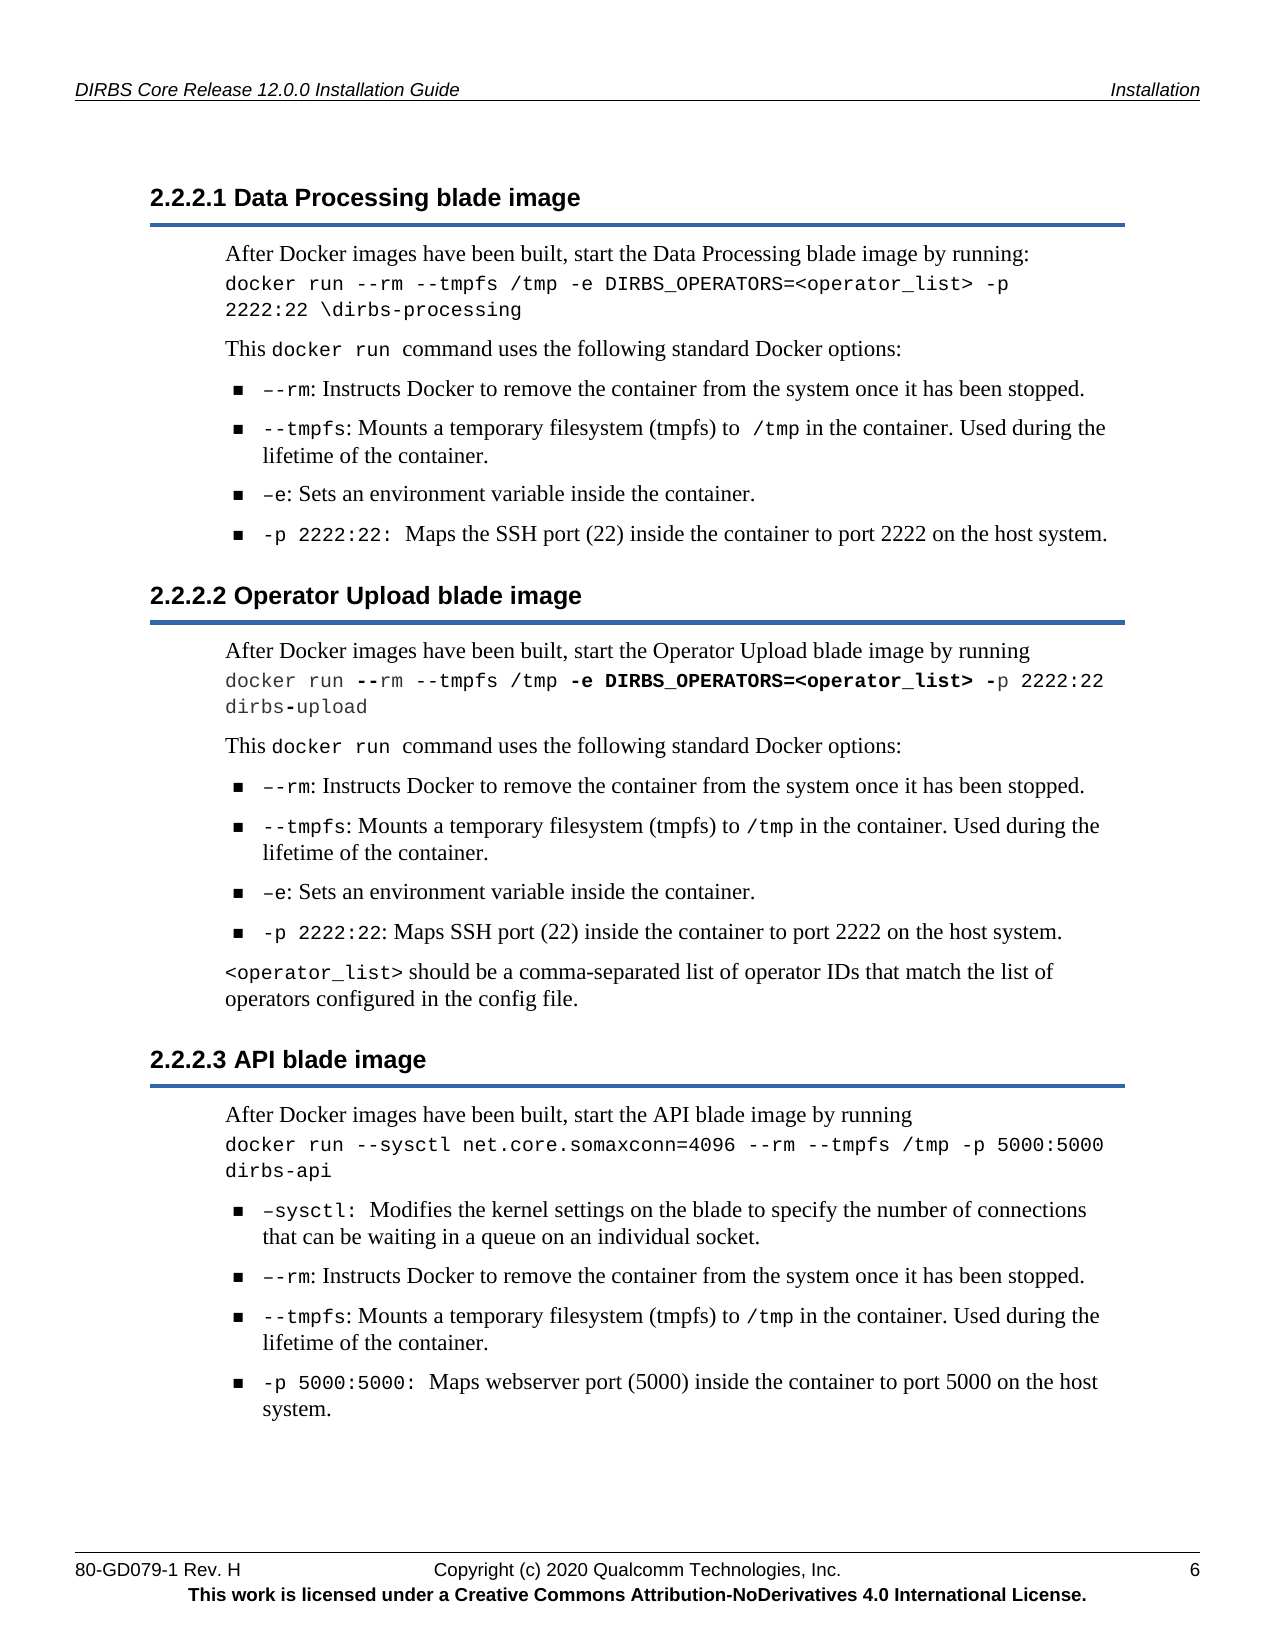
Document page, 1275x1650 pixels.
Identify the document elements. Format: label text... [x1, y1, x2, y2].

subtitle Data Processing blade image [150, 183, 1125, 223]
list --tmpfs: Mounts a temporary filesystem (tmpfs) to /tmp in the container. Used during the lifetime of the container. [232, 1302, 1125, 1356]
text This docker run command uses the following standard Docker options: [225, 732, 1125, 760]
list -p 2222:22: Maps the SSH port (22) inside the container to port 2222 on the host system. [232, 520, 1125, 548]
list -p 2222:22: Maps SSH port (22) inside the container to port 2222 on the host system. [232, 918, 1125, 945]
list –-rm: Instructs Docker to remove the container from the system once it has been stopped. [232, 374, 1125, 402]
text docker run --rm --tmpfs /tmp -e DIRBS_OPERATORS=<operator_list> -p 2222:22 dirbs-upload [225, 668, 1125, 720]
list –sysctl: Modifies the kernel settings on the blade to specify the number of connections that can be waiting in a queue on an individual socket. [232, 1196, 1125, 1250]
subtitle API blade image [150, 1045, 1125, 1084]
text After Docker images have been built, start the Data Processing blade image by running: [225, 240, 1125, 266]
list -p 5000:5000: Maps webserver port (5000) inside the container to port 5000 on the host system. [232, 1368, 1125, 1422]
text After Docker images have been built, start the Operator Upload blade image by running [225, 637, 1125, 664]
list --tmpfs: Mounts a temporary filesystem (tmpfs) to /tmp in the container. Used during the lifetime of the container. [232, 812, 1125, 866]
text <operator_list> should be a comma-separated list of operator IDs that match the list of operators configured in the config file. [225, 958, 1125, 1011]
text This docker run command uses the following standard Docker options: [225, 335, 1125, 362]
text After Docker images have been built, start the API blade image by running [225, 1101, 1125, 1127]
subtitle Operator Upload blade image [150, 581, 1125, 620]
list --tmpfs: Mounts a temporary filesystem (tmpfs) to /tmp in the container. Used during the lifetime of the container. [232, 414, 1125, 468]
list –-rm: Instructs Docker to remove the container from the system once it has been stopped. [232, 772, 1125, 799]
list –e: Sets an environment variable inside the container. [232, 481, 1125, 508]
text docker run --rm --tmpfs /tmp -e DIRBS_OPERATORS=<operator_list> -p 2222:22 \dirbs-processing [225, 270, 1125, 322]
list –-rm: Instructs Docker to remove the container from the system once it has been stopped. [232, 1262, 1125, 1289]
text docker run --sysctl net.core.somaxconn=4096 --rm --tmpfs /tmp -p 5000:5000 dirbs-api [225, 1132, 1125, 1184]
list –e: Sets an environment variable inside the container. [232, 878, 1125, 905]
